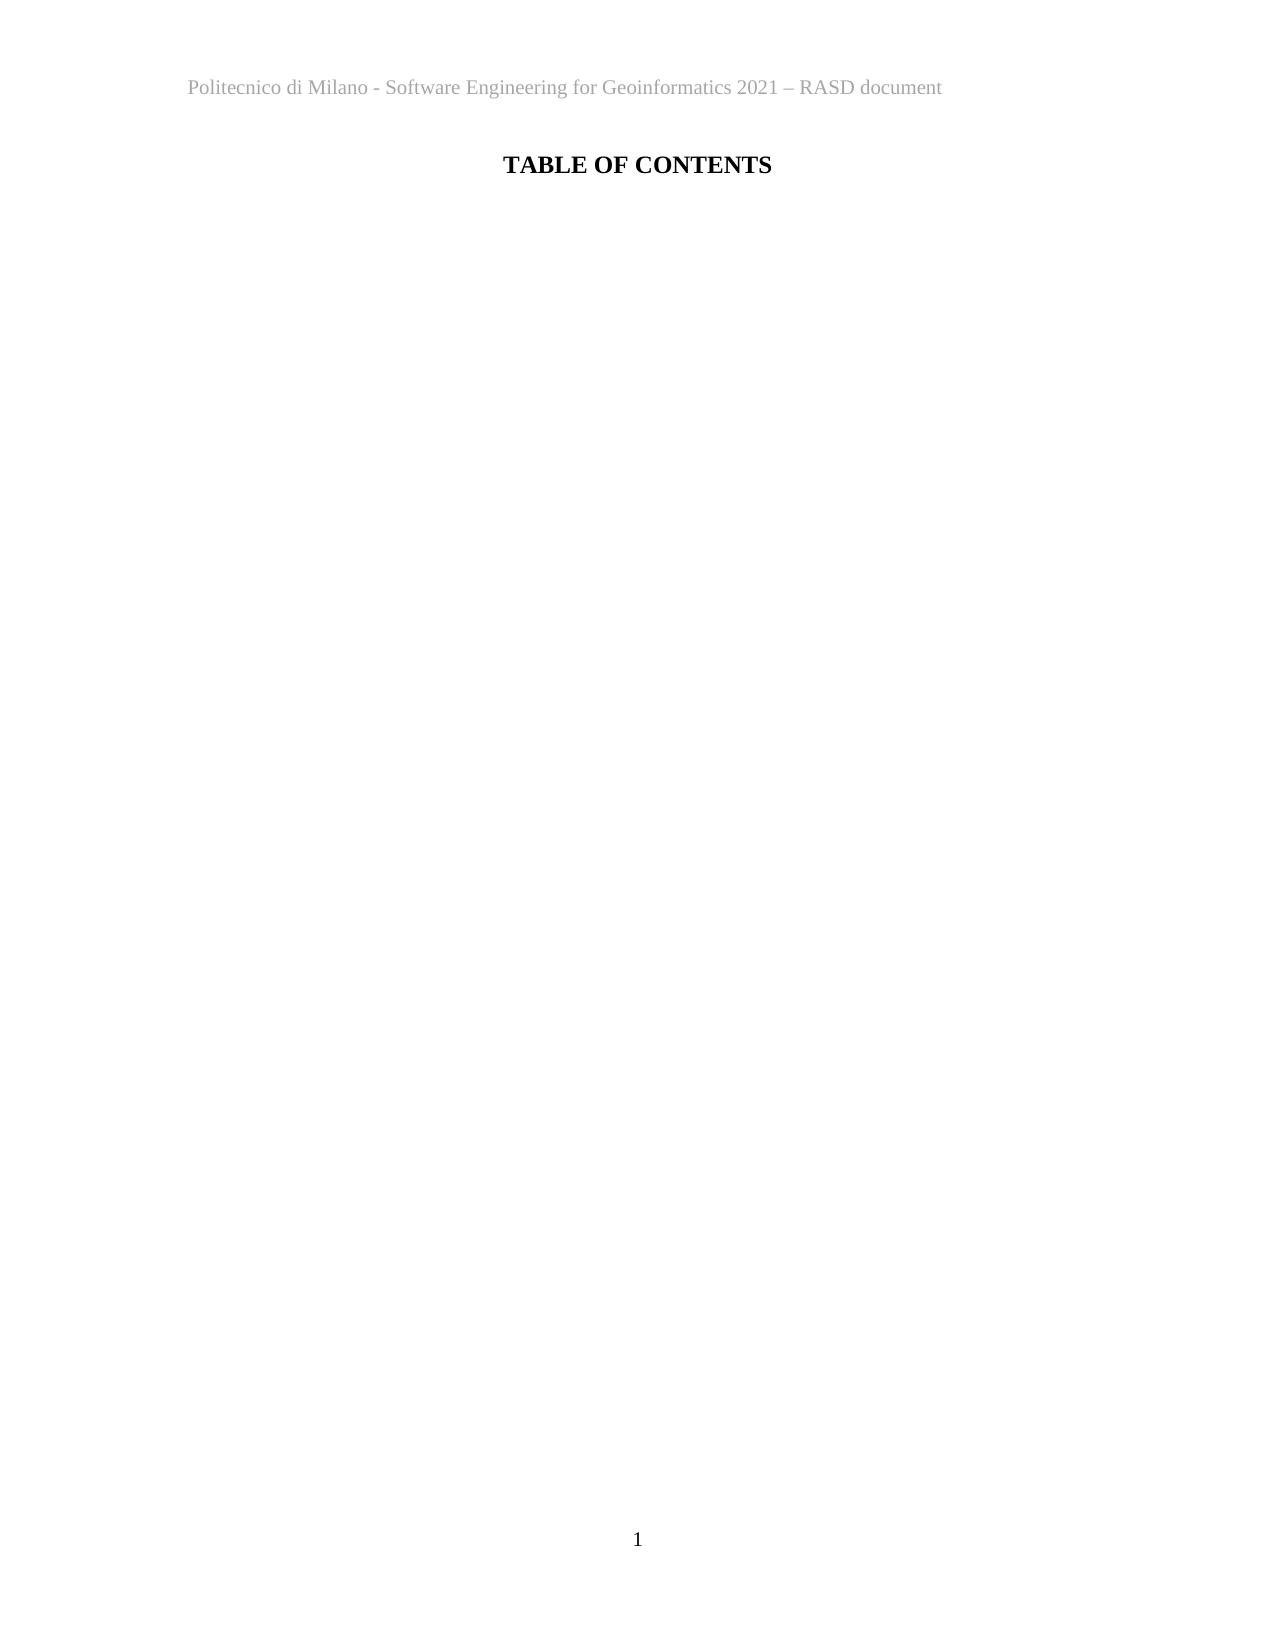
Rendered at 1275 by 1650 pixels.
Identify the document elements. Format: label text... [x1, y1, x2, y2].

title TABLE OF CONTENTS [187, 150, 1087, 179]
